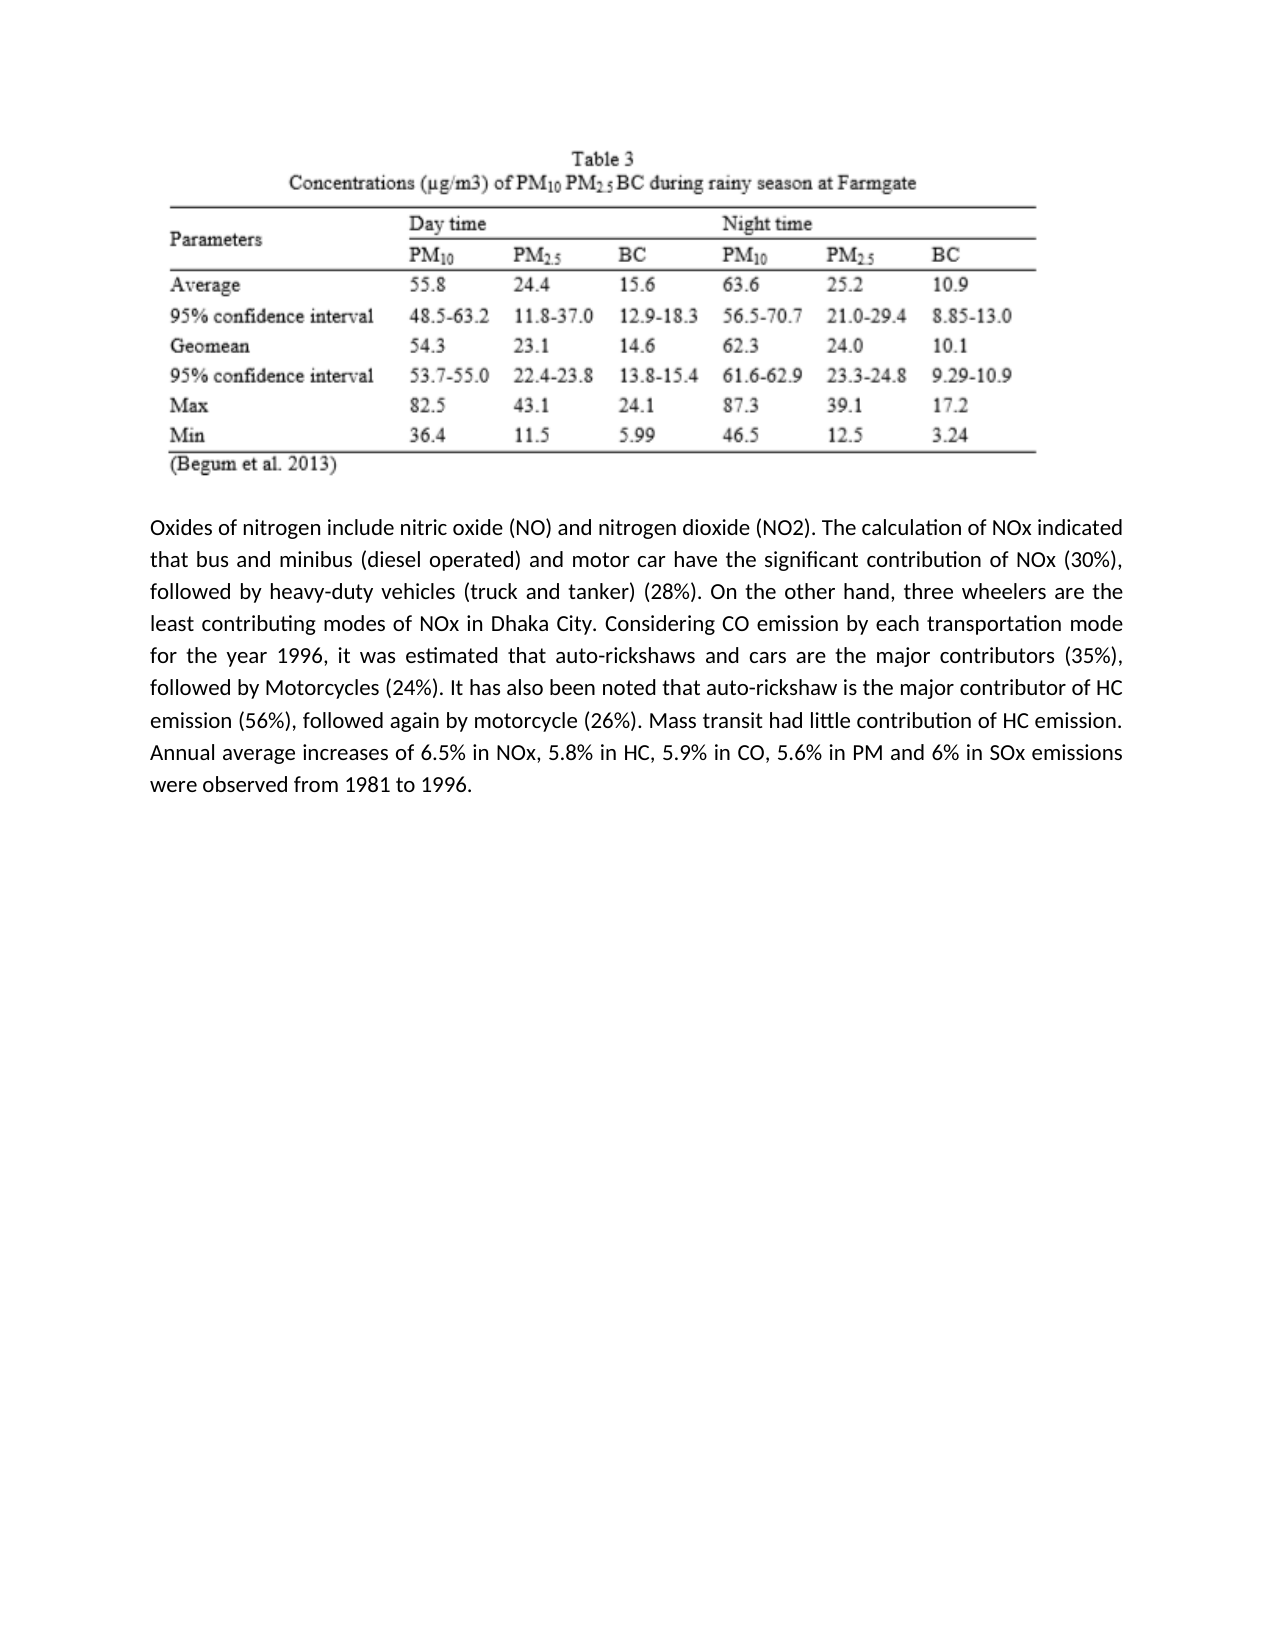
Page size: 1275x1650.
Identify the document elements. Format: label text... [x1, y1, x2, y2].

text Oxides of nitrogen include nitric oxide (NO) and nitrogen dioxide (NO2). The calculation of NOx indicated that bus and minibus (diesel operated) and motor car have the significant contribution of NOx (30%), followed by heavy-duty vehicles (truck and tanker) (28%). On the other hand, three wheelers are the least contributing modes of NOx in Dhaka City. Considering CO emission by each transportation mode for the year 1996, it was estimated that auto-rickshaws and cars are the major contributors (35%), followed by Motorcycles (24%). It has also been noted that auto-rickshaw is the major contributor of HC emission (56%), followed again by motorcycle (26%). Mass transit had little contribution of HC emission. Annual average increases of 6.5% in NOx, 5.8% in HC, 5.9% in CO, 5.6% in PM and 6% in SOx emissions were observed from 1981 to 1996. [150, 513, 1125, 798]
picture [150, 150, 1057, 488]
